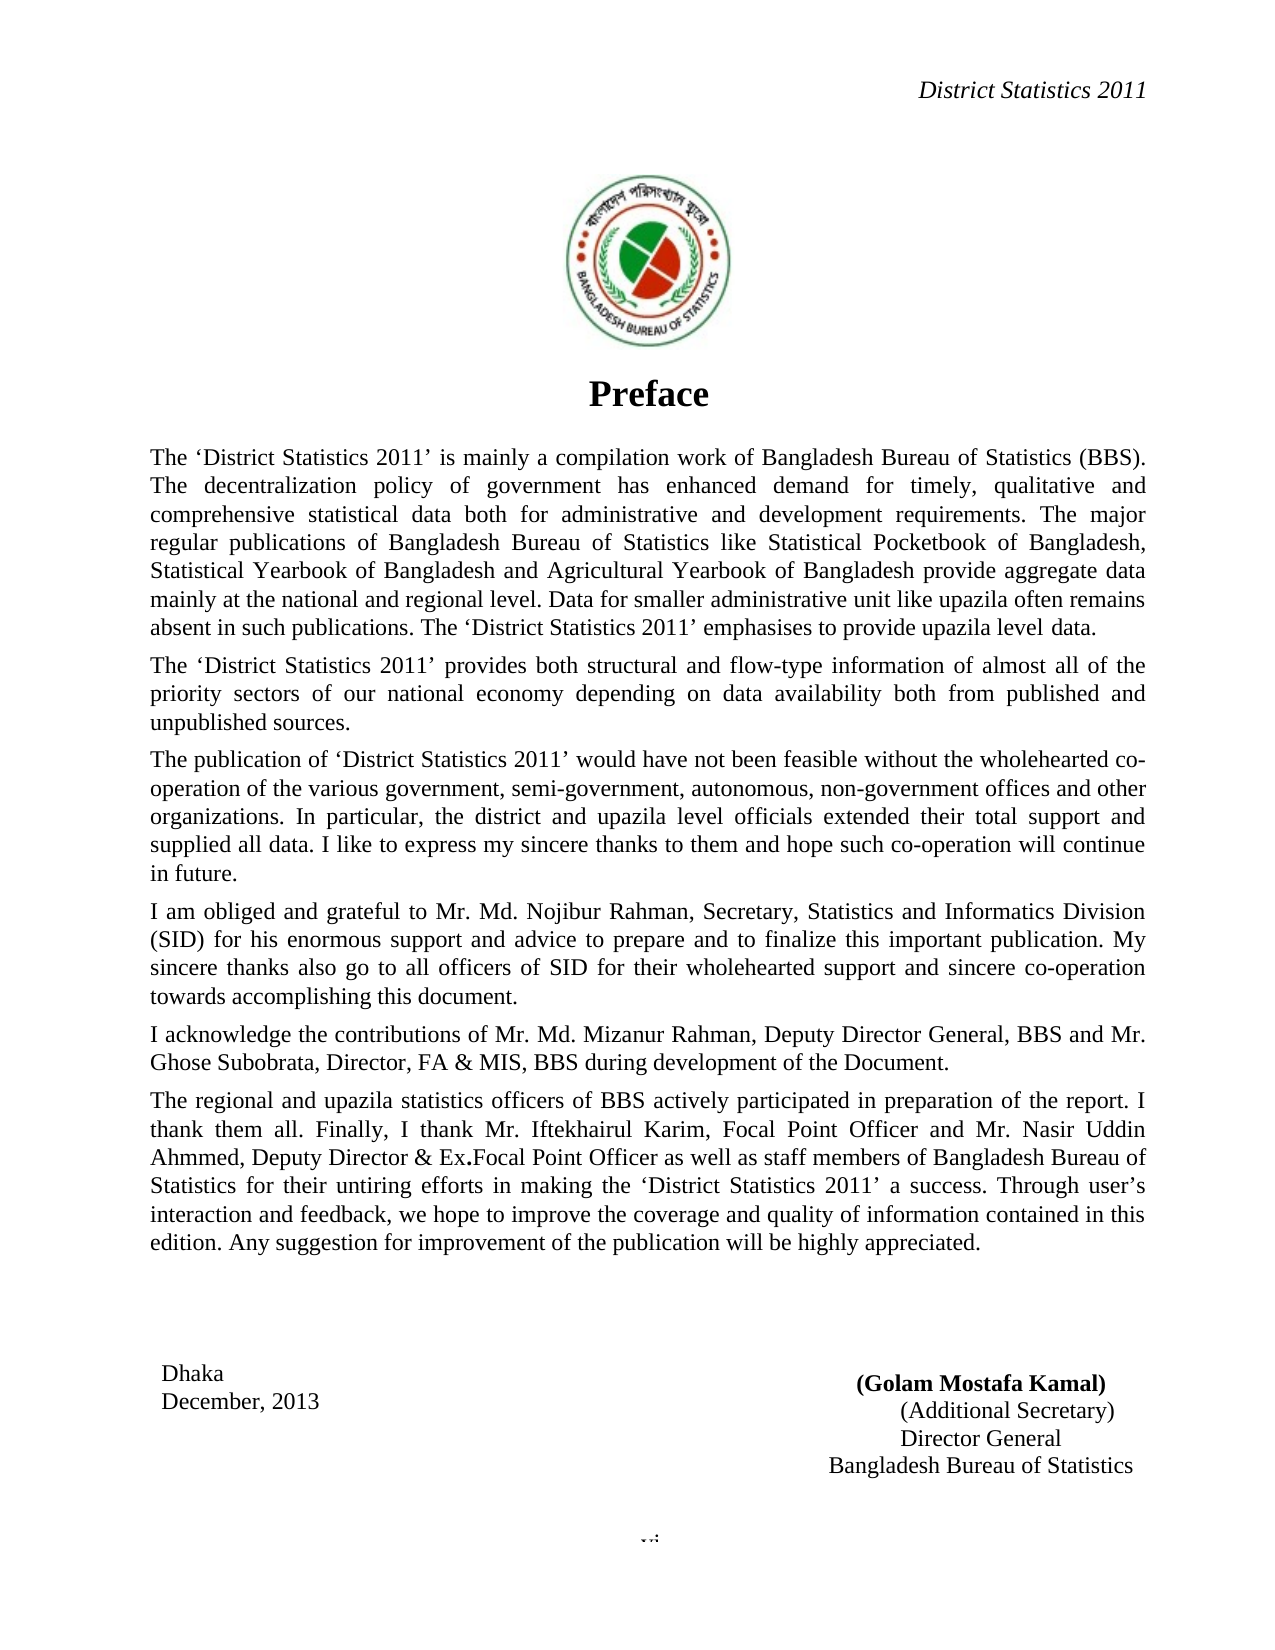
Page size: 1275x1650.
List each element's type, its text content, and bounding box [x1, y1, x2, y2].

picture [562, 174, 735, 350]
text (Golam Mostafa Kamal) (Additional Secretary) Director General [856, 1369, 1169, 1452]
text Preface [135, 371, 1162, 414]
text I acknowledge the contributions of Mr. Md. Mizanur Rahman, Deputy Director General, BBS and Mr. Ghose Subobrata, Director, FA & MIS, BBS during development of the Document. [150, 1020, 1148, 1076]
text The regional and upazila statistics officers of BBS actively participated in preparation of the report. I thank them all. Finally, I thank Mr. Iftekhairul Karim, Focal Point Officer and Mr. Nasir Uddin Ahmmed, Deputy Director & Ex.Focal Point Officer as well as staff members of Bangladesh Bureau of Statistics for their untiring efforts in making the ‘District Statistics 2011’ a success. Through user’s interaction and feedback, we hope to improve the coverage and quality of information contained in this edition. Any suggestion for improvement of the publication will be highly appreciated. [150, 1086, 1148, 1256]
text Dhaka December, 2013 [161, 1359, 322, 1414]
text Bangladesh Bureau of Statistics [828, 1452, 1169, 1479]
text I am obliged and grateful to Mr. Md. Nojibur Rahman, Secretary, Statistics and Informatics Division (SID) for his enormous support and advice to prepare and to finalize this important publication. My sincere thanks also go to all officers of SID for their wholehearted support and sincere co-operation towards accomplishing this document. [150, 897, 1148, 1009]
text The ‘District Statistics 2011’ is mainly a compilation work of Bangladesh Bureau of Statistics (BBS). The decentralization policy of government has enhanced demand for timely, qualitative and comprehensive statistical data both for administrative and development requirements. The major regular publications of Bangladesh Bureau of Statistics like Statistical Pocketbook of Bangladesh, Statistical Yearbook of Bangladesh and Agricultural Yearbook of Bangladesh provide aggregate data mainly at the national and regional level. Data for smaller administrative unit like upazila often remains absent in such publications. The ‘District Statistics 2011’ emphasises to provide upazila level data. [150, 443, 1148, 641]
text The publication of ‘District Statistics 2011’ would have not been feasible without the wholehearted co- operation of the various government, semi-government, autonomous, non-government offices and other organizations. In particular, the district and upazila level officials extended their total support and supplied all data. I like to express my sincere thanks to them and hope such co-operation will continue in future. [150, 745, 1148, 886]
text The ‘District Statistics 2011’ provides both structural and flow-type information of almost all of the priority sectors of our national economy depending on data availability both from published and unpublished sources. [150, 651, 1148, 735]
